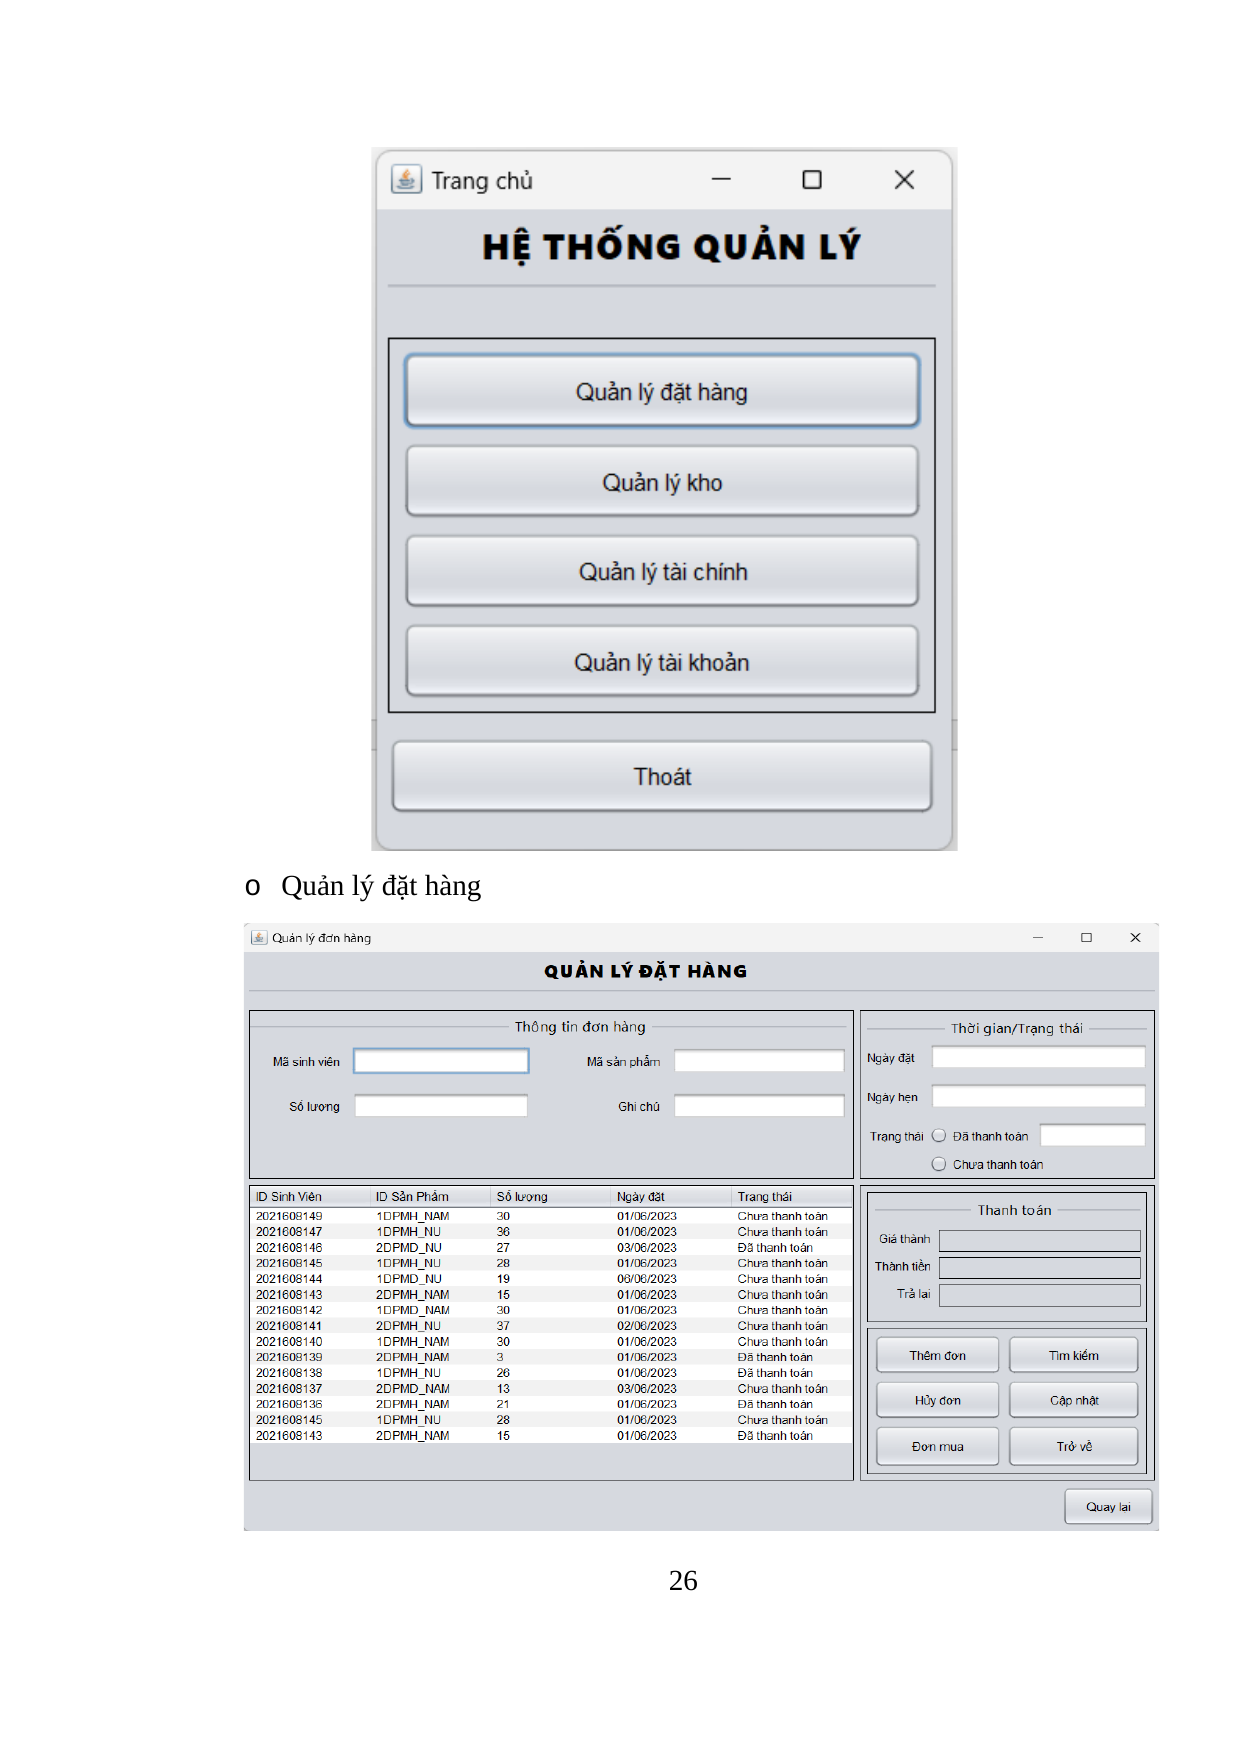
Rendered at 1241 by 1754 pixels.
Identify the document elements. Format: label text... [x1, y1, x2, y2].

picture [243, 923, 1160, 1531]
picture [371, 147, 958, 851]
list Quản lý đặt hàng [244, 868, 1122, 904]
